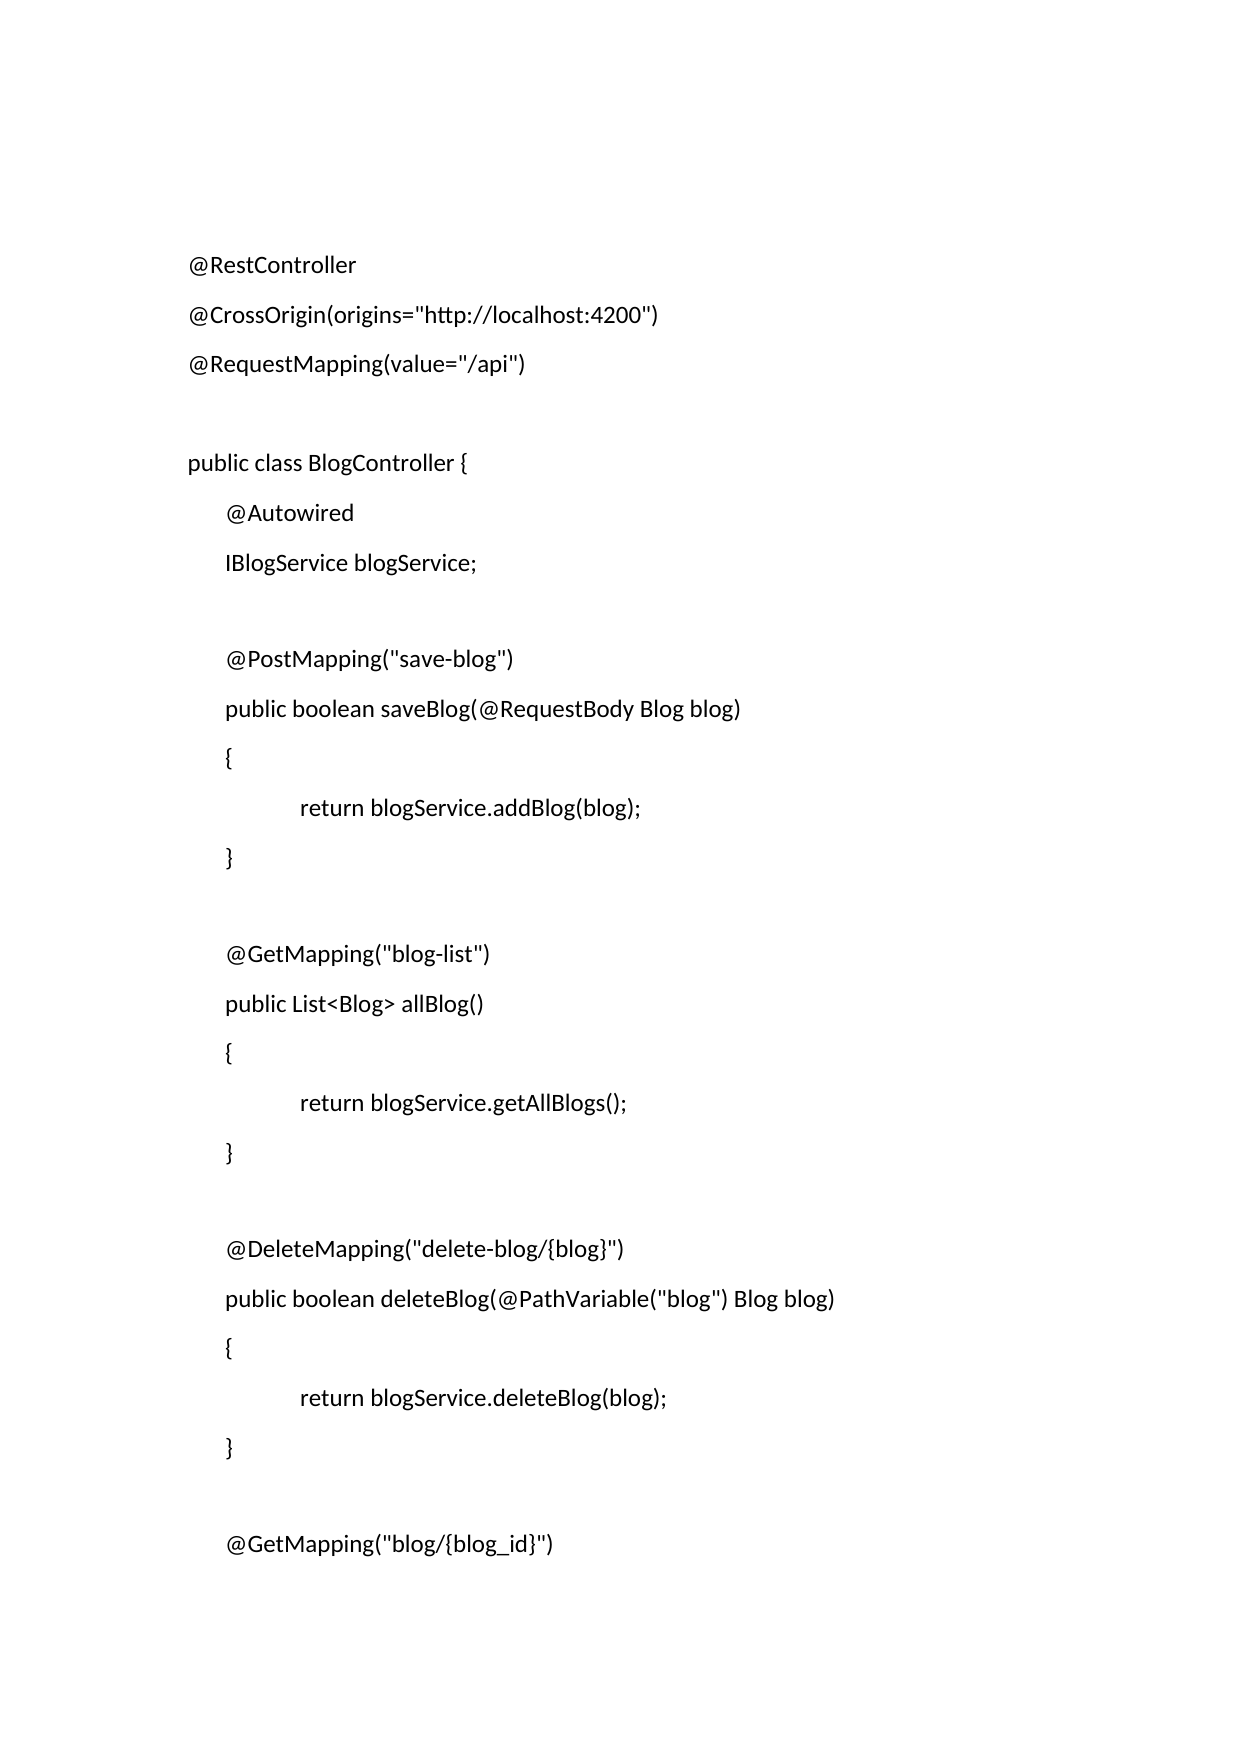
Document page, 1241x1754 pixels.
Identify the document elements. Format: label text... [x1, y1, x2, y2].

text IBlogService blogService; [187, 547, 1090, 577]
text @CrossOrigin(origins="http://localhost:4200") [187, 299, 1090, 329]
text return blogService.deleteBlog(blog); [187, 1382, 1090, 1413]
text @Autowired [187, 497, 1090, 528]
text @RestController [187, 249, 1090, 280]
text public class BlogController { [187, 447, 1090, 478]
text return blogService.getAllBlogs(); [187, 1087, 1090, 1118]
text @PostMapping("save-blog") [187, 643, 1090, 674]
text @RequestMapping(value="/api") [187, 348, 1090, 379]
text @GetMapping("blog/{blog_id}") [187, 1528, 1090, 1559]
text { [187, 1037, 1090, 1068]
text } [187, 1137, 1090, 1167]
text @GetMapping("blog-list") [187, 938, 1090, 969]
text public List<Blog> allBlog() [187, 988, 1090, 1018]
text public boolean saveBlog(@RequestBody Blog blog) [187, 693, 1090, 723]
text } [187, 1432, 1090, 1462]
text { [187, 742, 1090, 773]
text } [187, 842, 1090, 872]
text public boolean deleteBlog(@PathVariable("blog") Blog blog) [187, 1283, 1090, 1313]
text return blogService.addBlog(blog); [187, 792, 1090, 823]
text @DeleteMapping("delete-blog/{blog}") [187, 1233, 1090, 1264]
text { [187, 1332, 1090, 1363]
